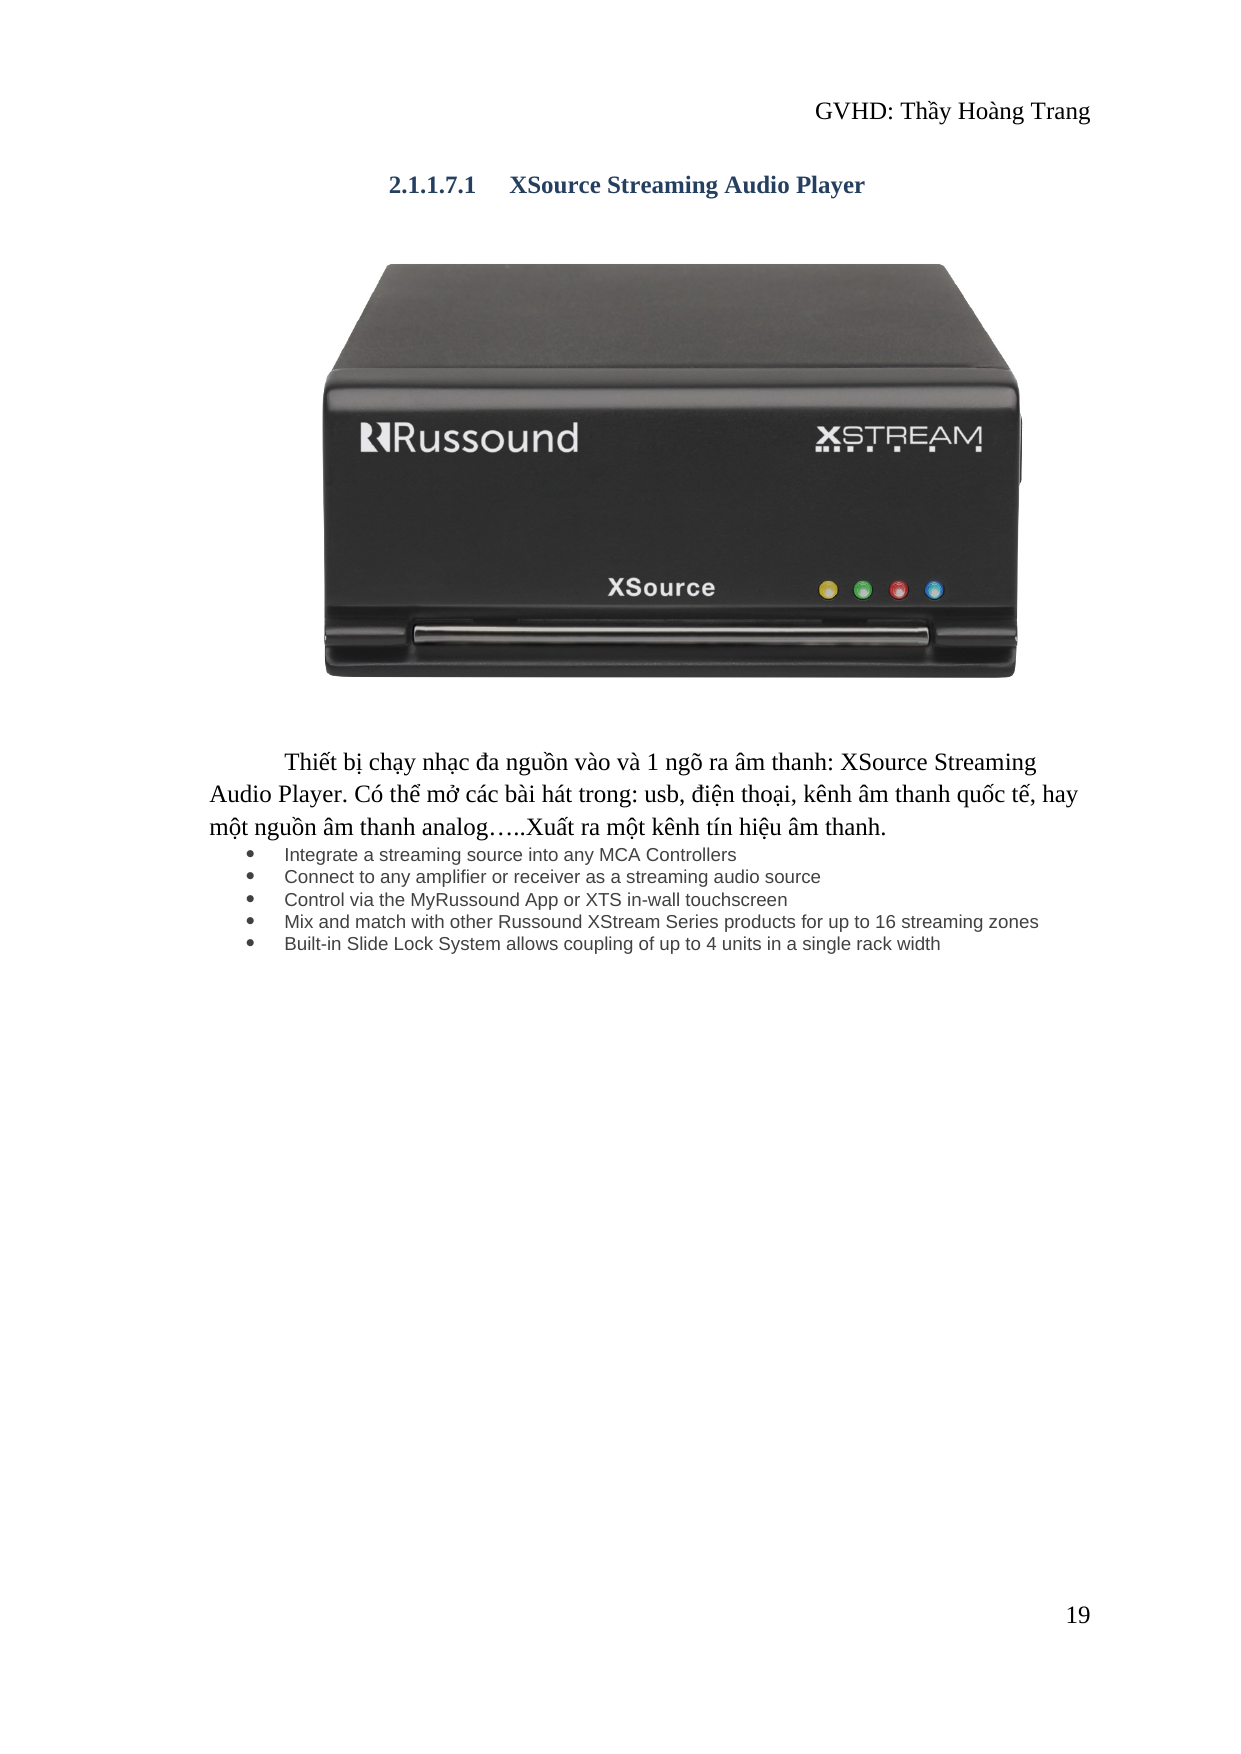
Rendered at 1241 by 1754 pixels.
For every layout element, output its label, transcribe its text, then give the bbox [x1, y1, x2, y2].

list Connect to any amplifier or receiver as a streaming audio source [247, 866, 1090, 888]
text Thiết bị chạy nhạc đa nguồn vào và 1 ngõ ra âm thanh: XSource Streaming Audio Player. Có thể mở các bài hát trong: usb, điện thoại, kênh âm thanh quốc tế, hay một nguồn âm thanh analog…..Xuất ra một kênh tín hiệu âm thanh. [209, 747, 1090, 841]
subtitle XSource Streaming Audio Player [389, 170, 1090, 199]
list Built-in Slide Lock System allows coupling of up to 4 units in a single rack width [247, 932, 1090, 954]
list Integrate a streaming source into any MCA Controllers [247, 844, 1090, 866]
list Mix and match with other Russound XStream Series products for up to 16 streaming zones [247, 910, 1090, 932]
list Control via the MyRussound App or XTS in-wall touchscreen [247, 888, 1090, 910]
picture [284, 223, 1059, 723]
